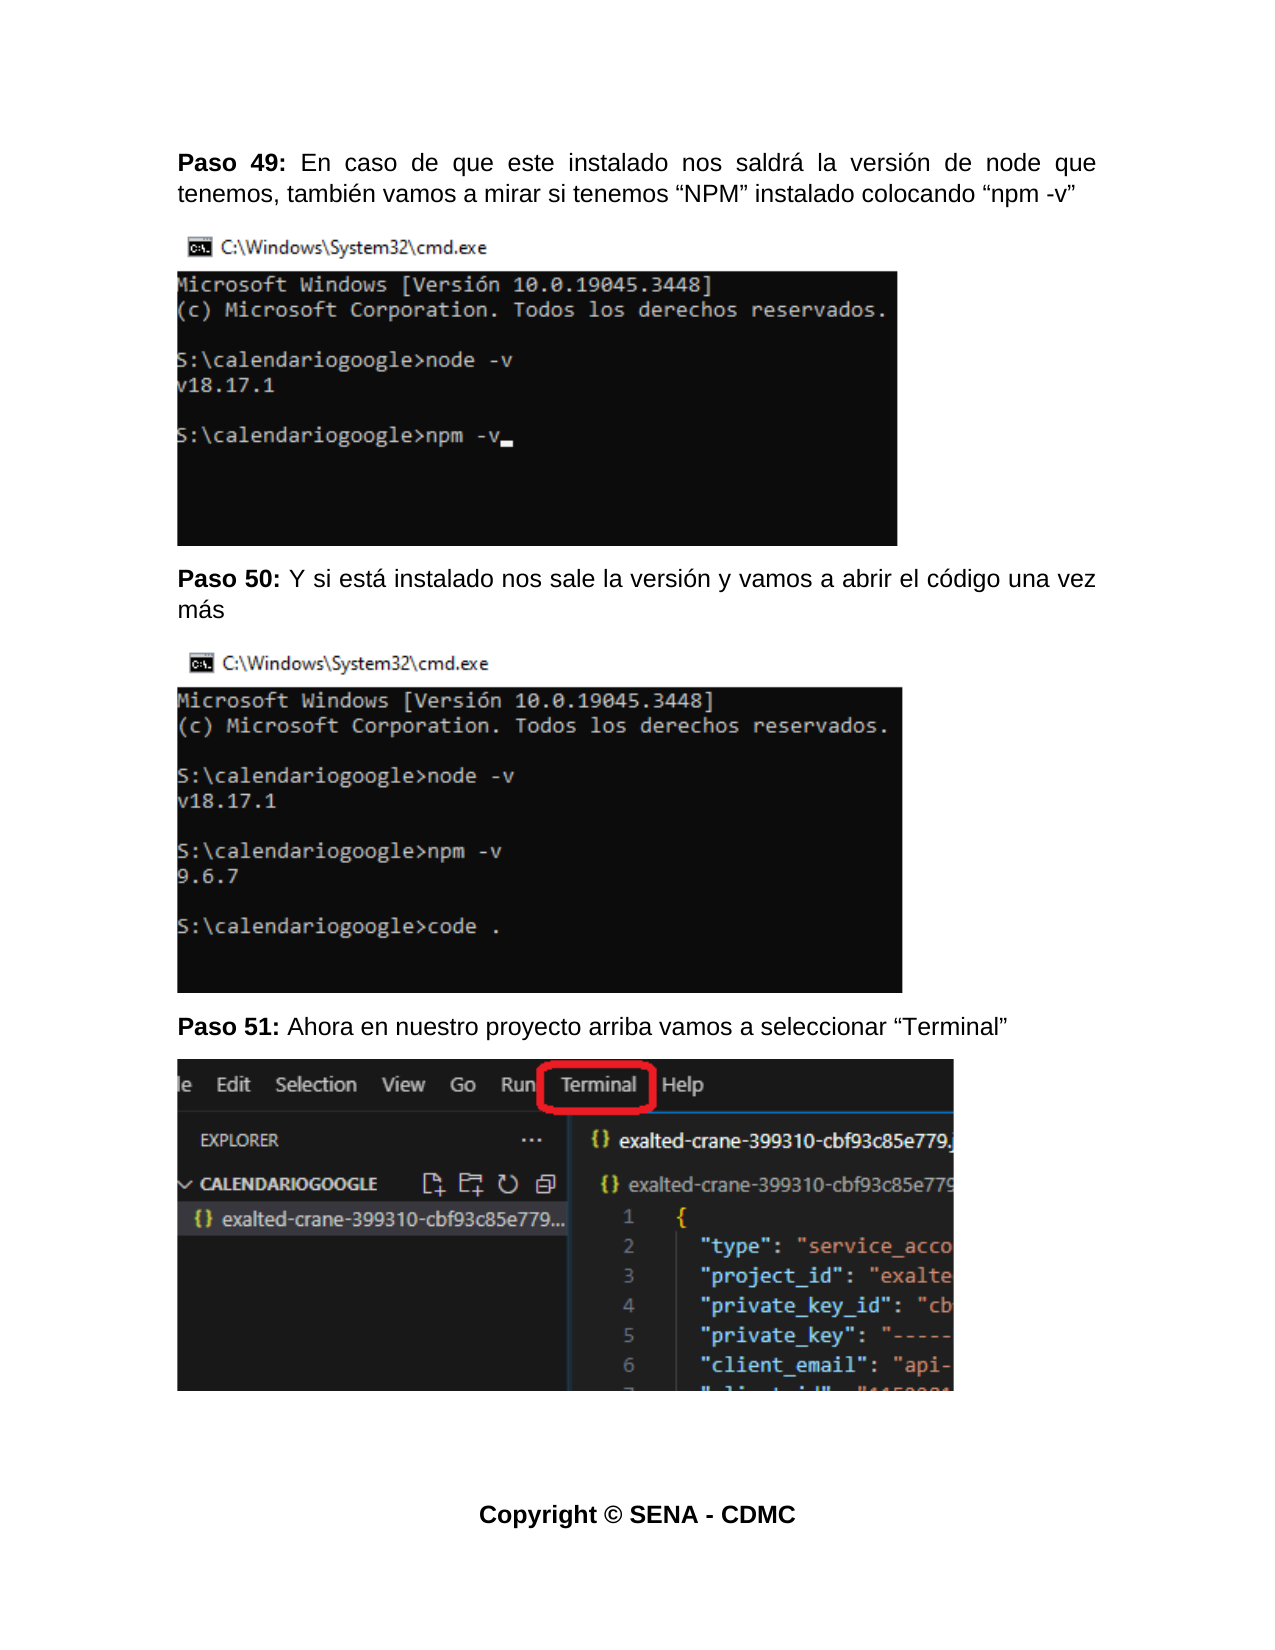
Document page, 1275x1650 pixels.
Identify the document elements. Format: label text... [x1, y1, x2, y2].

picture [177, 1059, 954, 1391]
picture [177, 642, 903, 993]
text Paso 51: Ahora en nuestro proyecto arriba vamos a seleccionar “Terminal” [177, 1012, 1098, 1040]
picture [177, 226, 898, 546]
text Paso 49: En caso de que este instalado nos saldrá la versión de node que tenemos, también vamos a mirar si tenemos “NPM” instalado colocando “npm -v” [177, 148, 1098, 207]
text Paso 50: Y si está instalado nos sale la versión y vamos a abrir el código una vez más [177, 564, 1098, 624]
